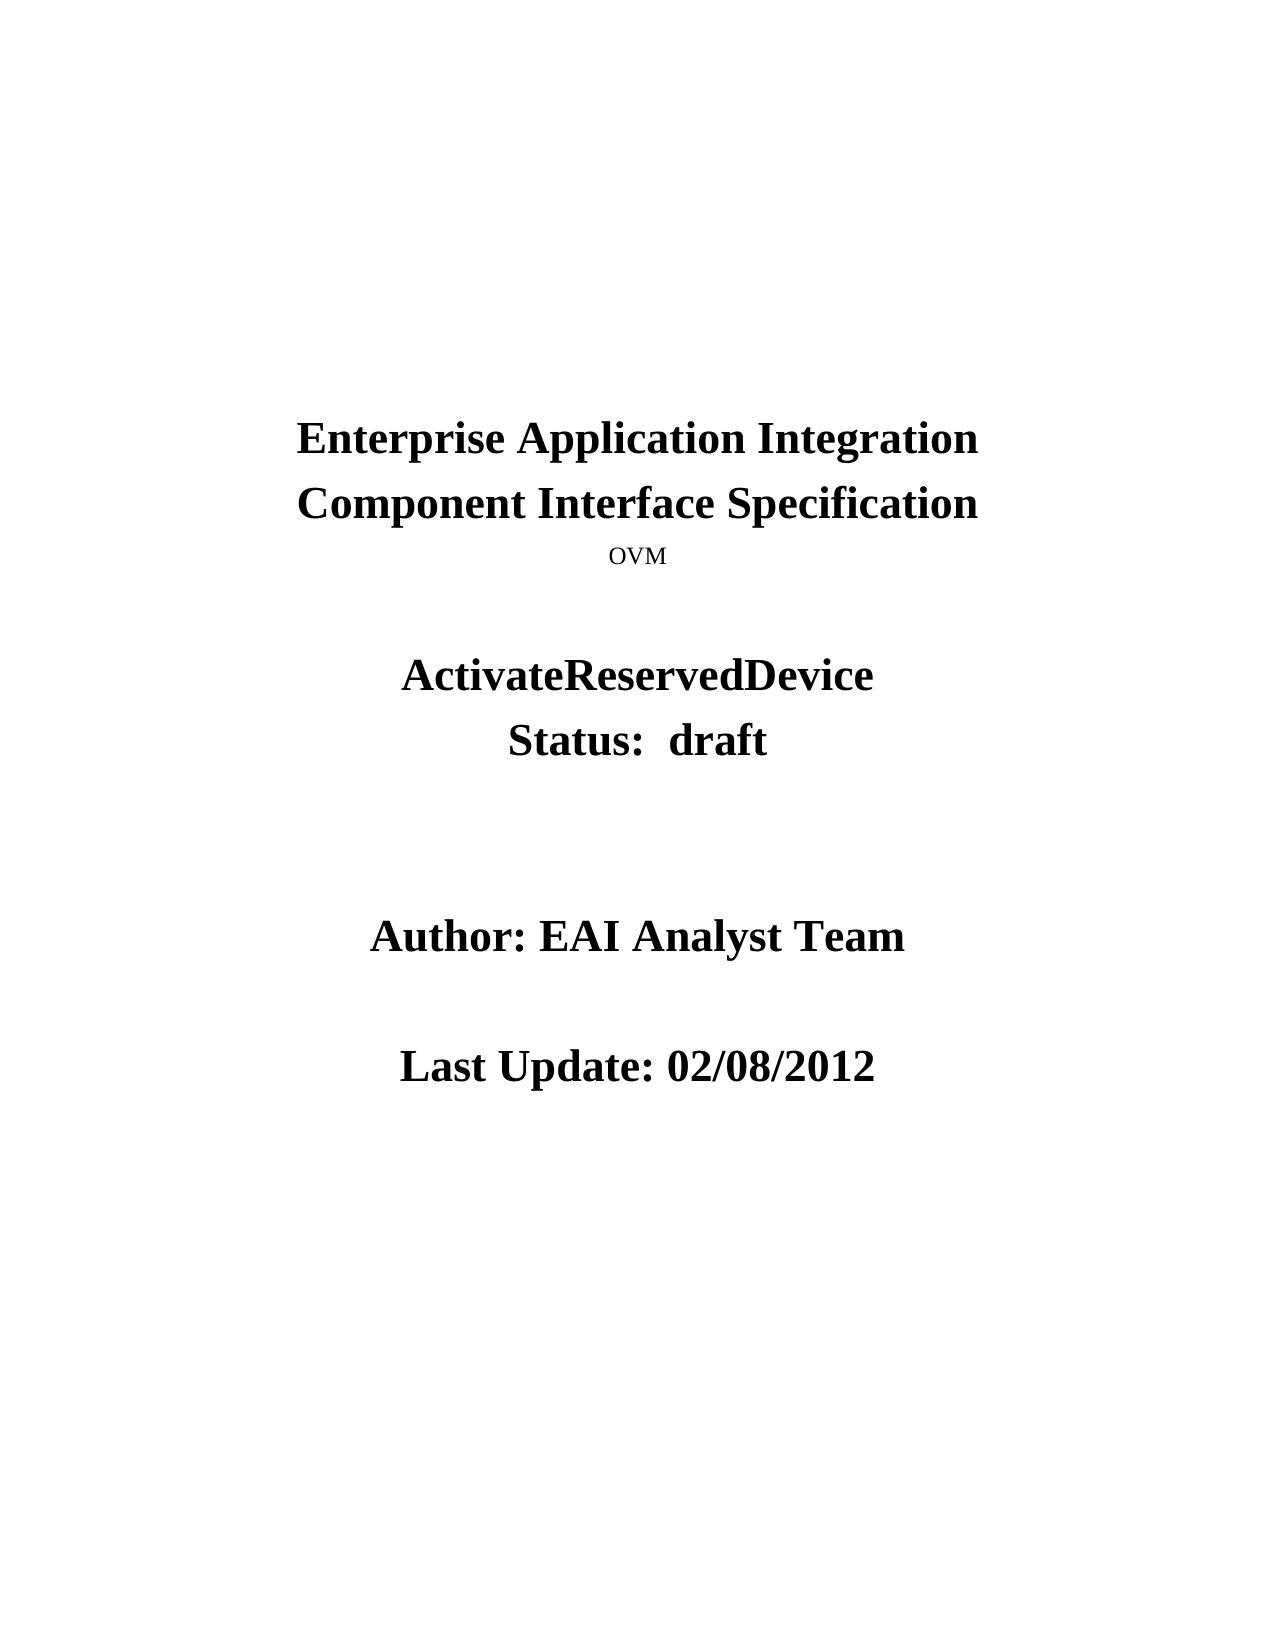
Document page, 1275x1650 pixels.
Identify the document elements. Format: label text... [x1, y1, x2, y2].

title Author: EAI Analyst Team [131, 908, 1144, 961]
title OVM [131, 541, 1144, 570]
title Component Interface Specification [131, 476, 1144, 529]
title Application Integration [131, 411, 1144, 463]
title Status: draft [131, 713, 1144, 766]
title ActivateReservedDevice [131, 648, 1144, 700]
title Last Update: 02/08/2012 [131, 1039, 1144, 1092]
